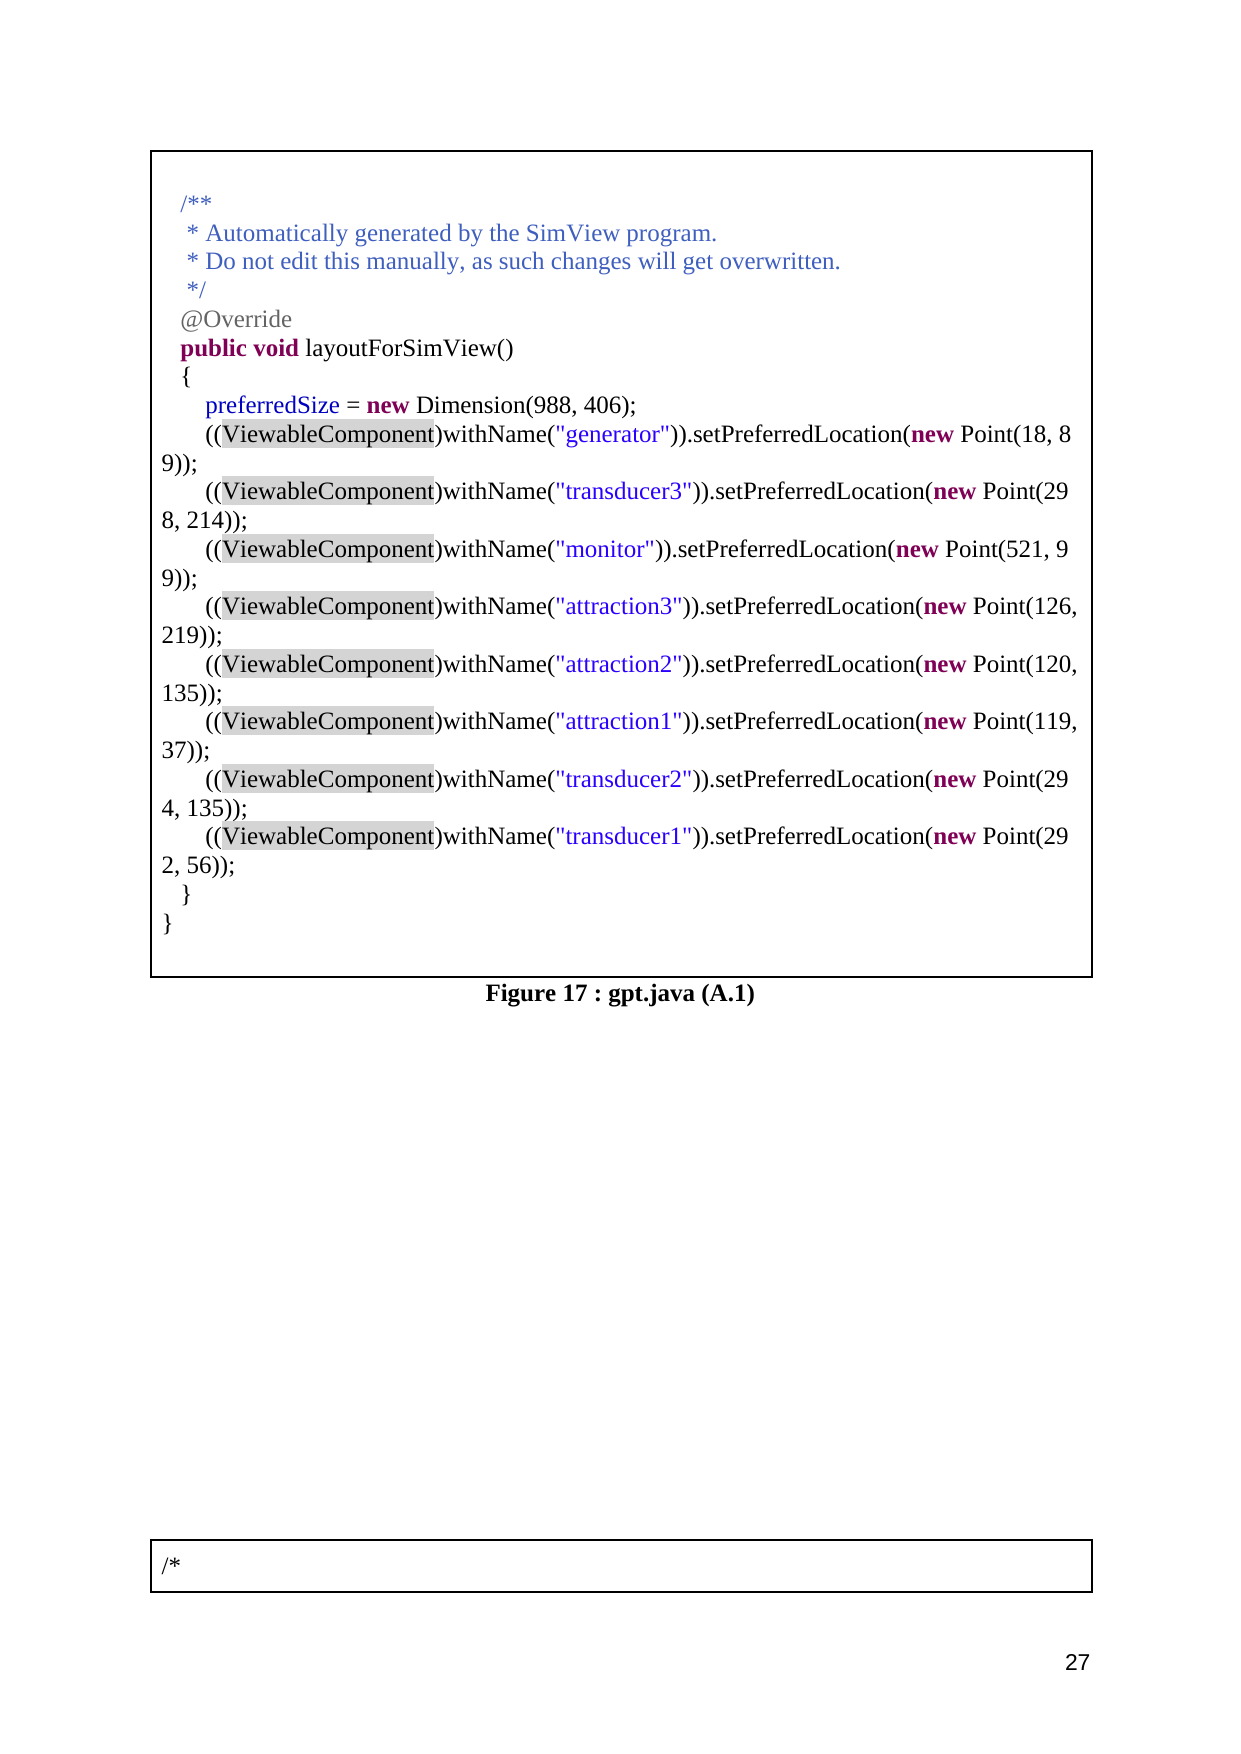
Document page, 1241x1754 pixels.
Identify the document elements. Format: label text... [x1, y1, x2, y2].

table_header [152, 1541, 1091, 1591]
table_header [152, 152, 1091, 976]
text Figure 17 : gpt.java (A.1) [150, 978, 1090, 1006]
